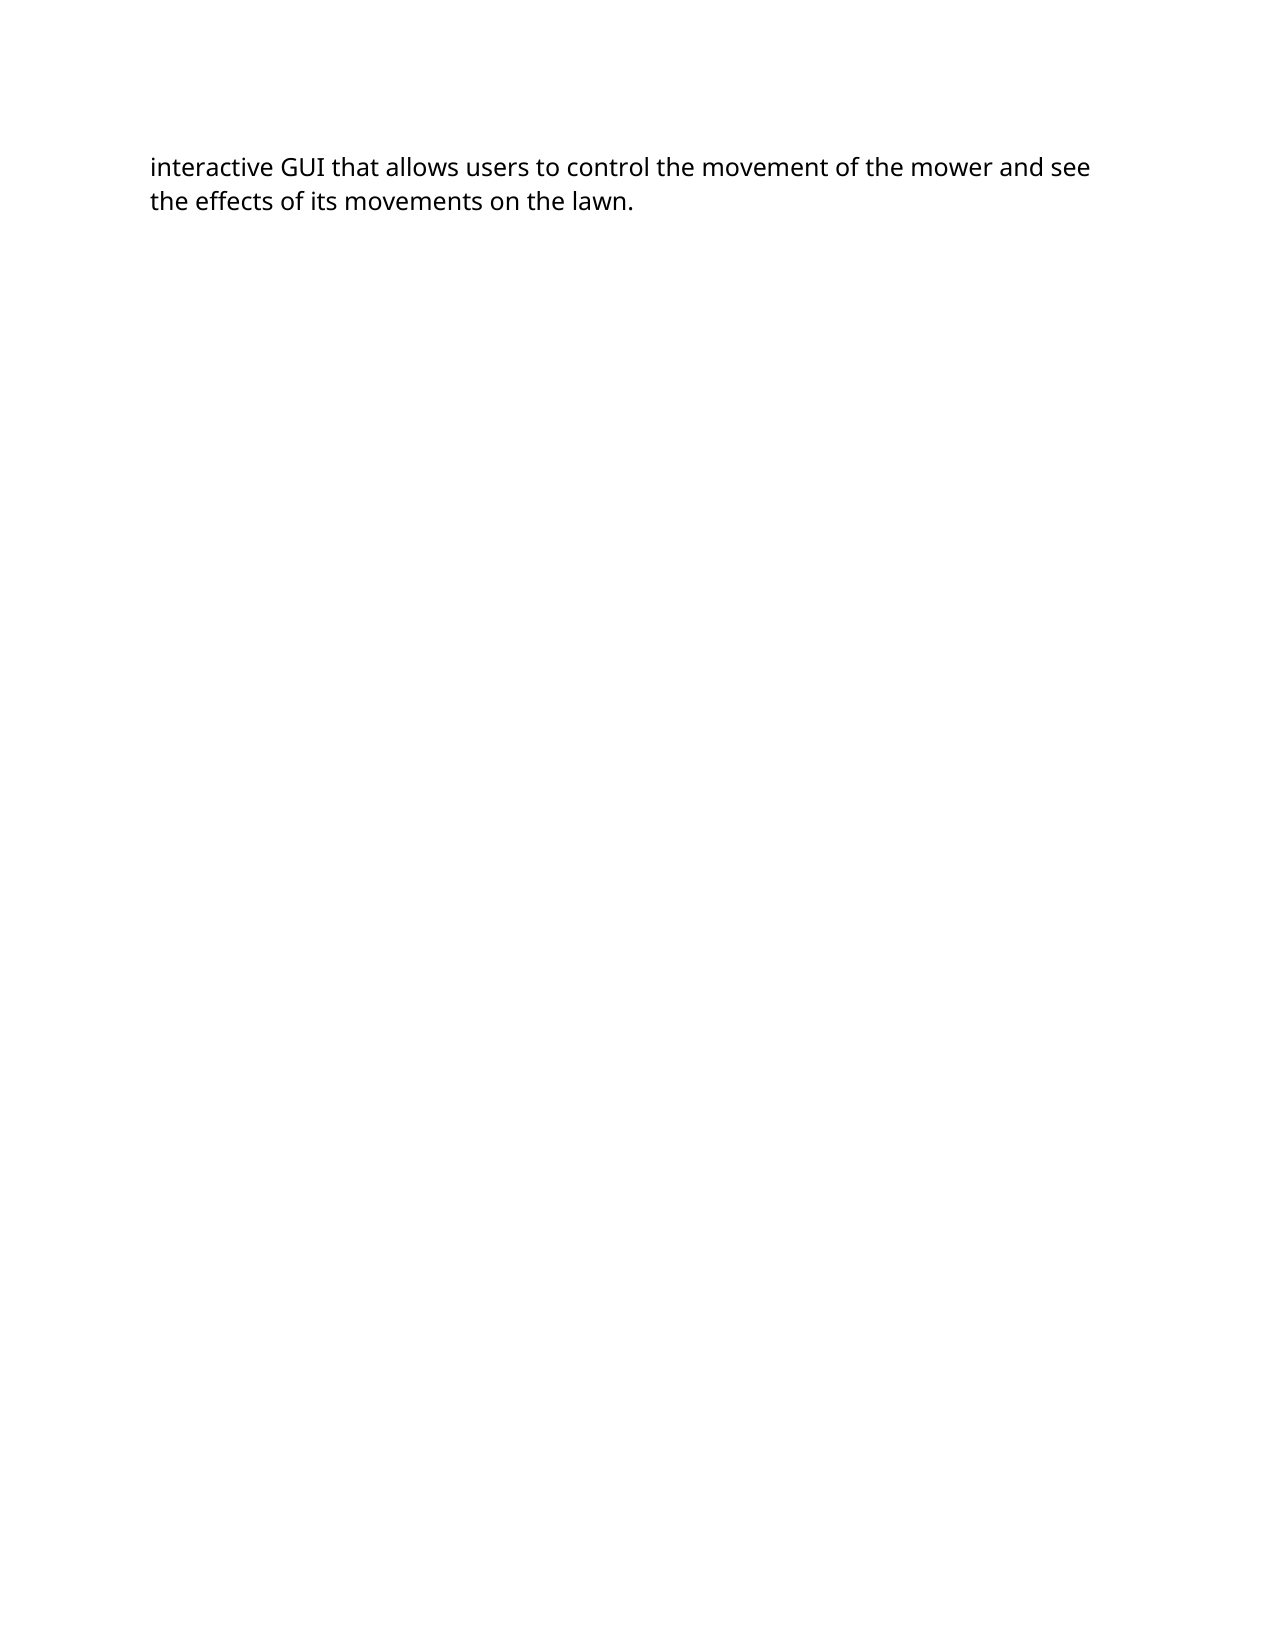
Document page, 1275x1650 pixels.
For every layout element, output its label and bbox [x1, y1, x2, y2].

text [150, 150, 1125, 218]
